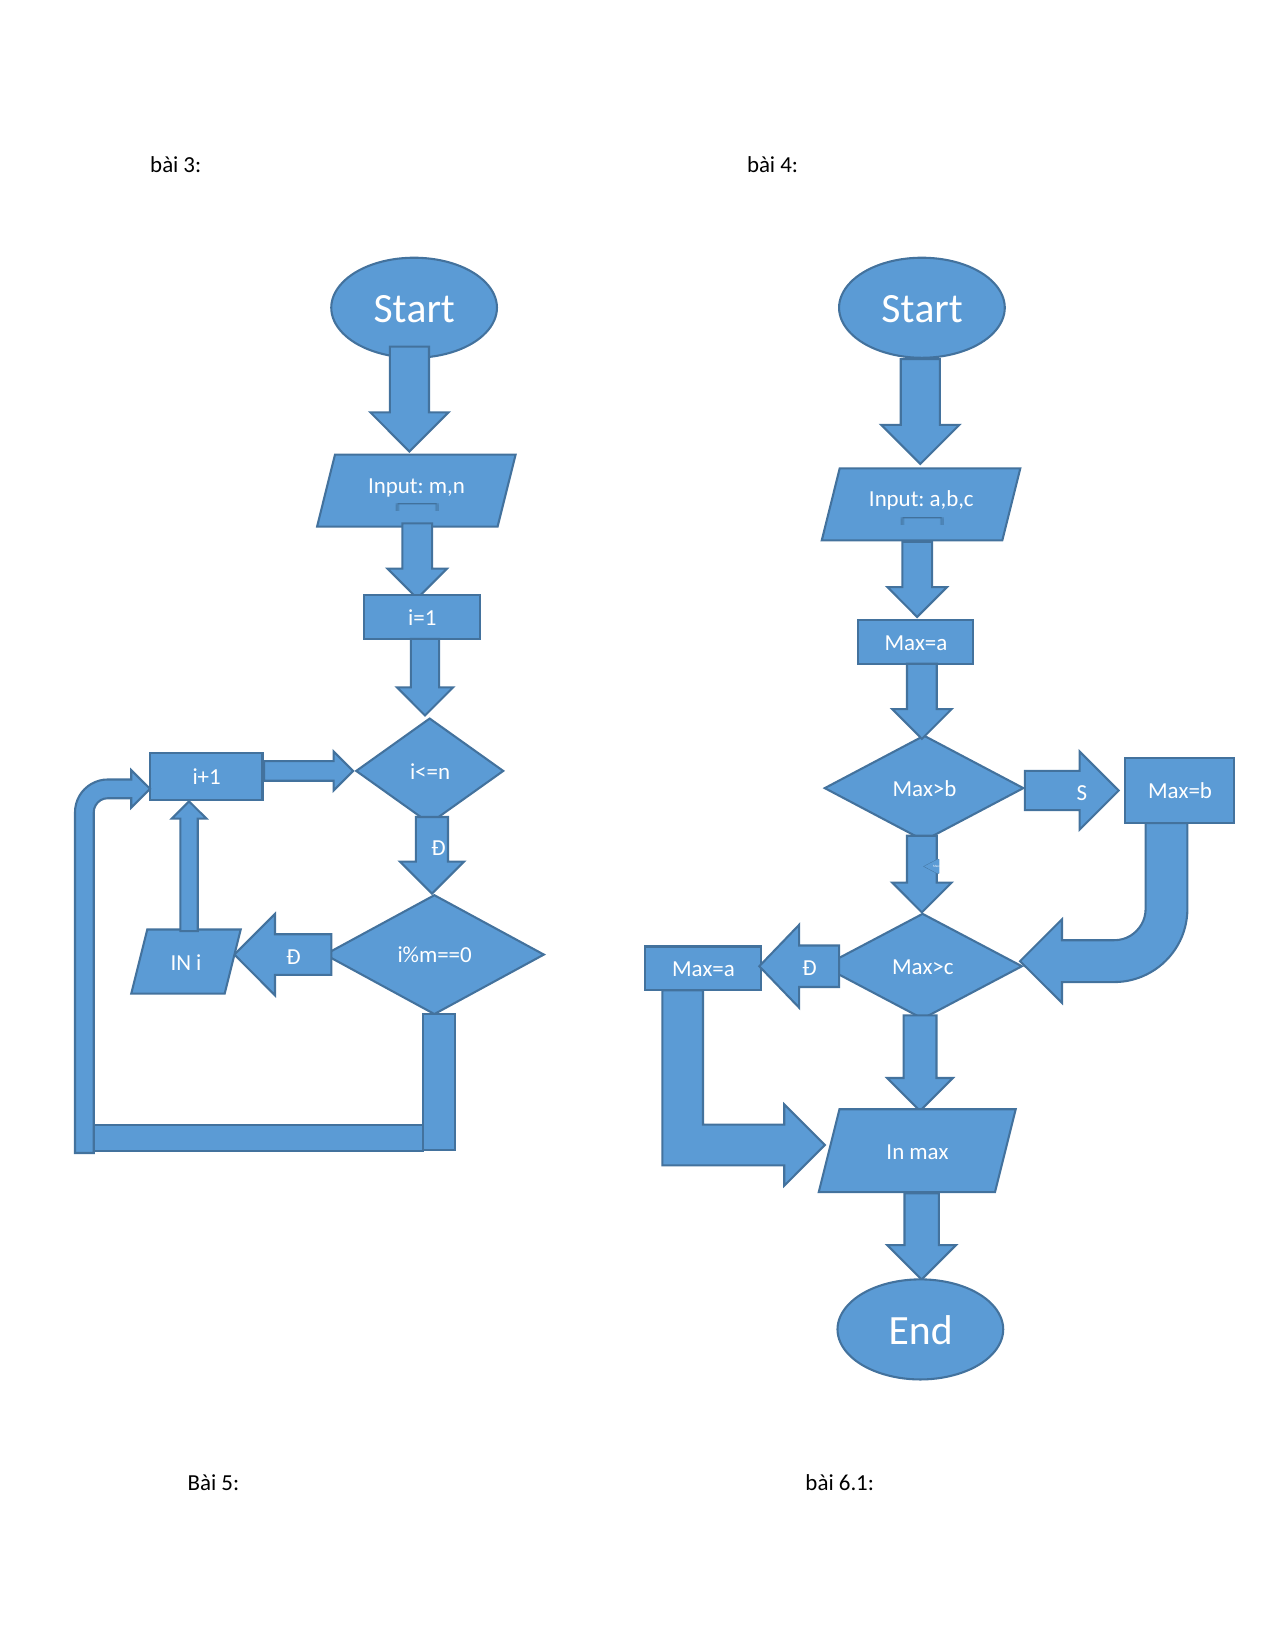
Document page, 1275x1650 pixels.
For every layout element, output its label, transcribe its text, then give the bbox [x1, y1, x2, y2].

text bài 3: bài 4: [150, 150, 1125, 178]
text Bài 5: bài 6.1: [187, 1468, 1125, 1496]
